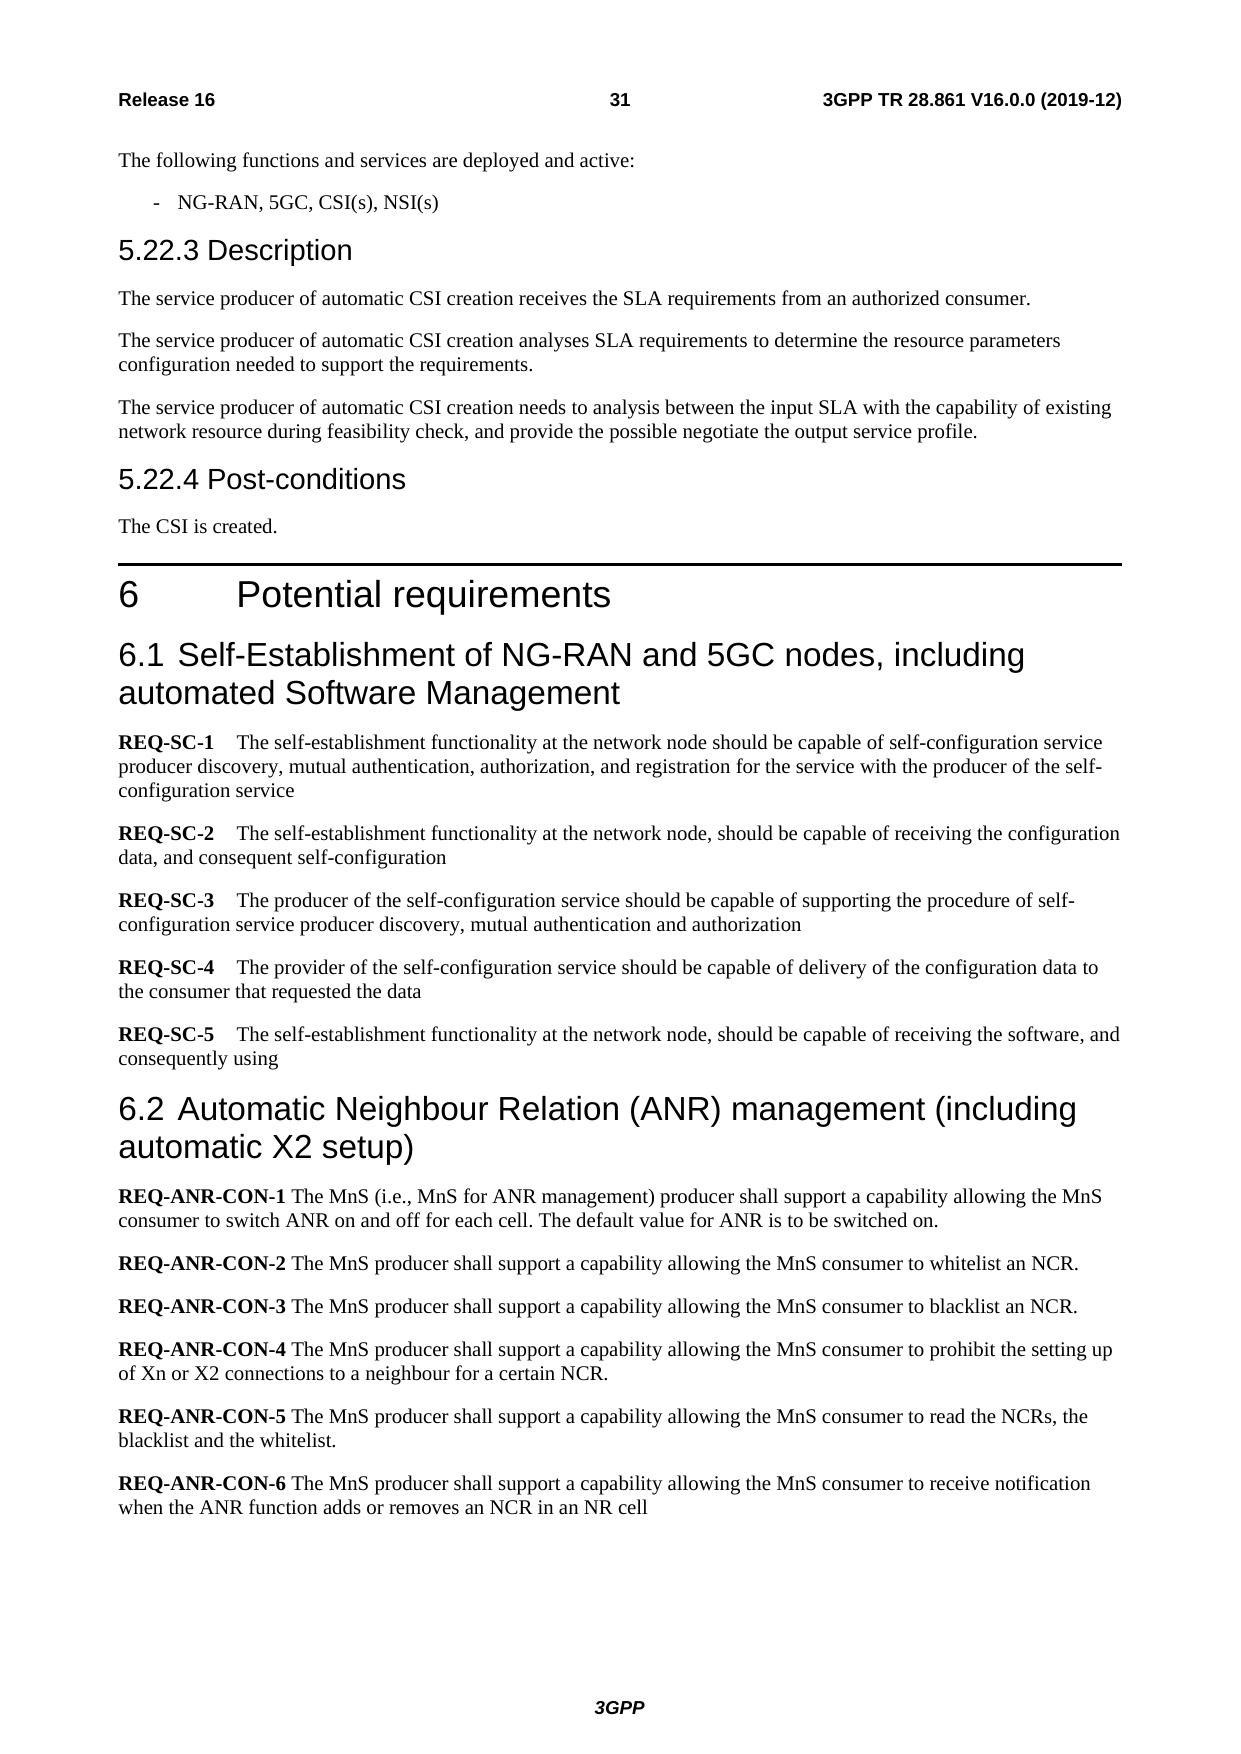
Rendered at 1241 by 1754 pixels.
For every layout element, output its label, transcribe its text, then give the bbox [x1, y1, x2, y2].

text REQ-ANR-CON-4 The MnS producer shall support a capability allowing the MnS consumer to prohibit the setting up of Xn or X2 connections to a neighbour for a certain NCR. [118, 1337, 1122, 1385]
text REQ-SC-1 The self-establishment functionality at the network node should be capable of self-configuration service producer discovery, mutual authentication, authorization, and registration for the service with the producer of the self-configuration service [118, 730, 1122, 802]
text REQ-ANR-CON-1 The MnS (i.e., MnS for ANR management) producer shall support a capability allowing the MnS consumer to switch ANR on and off for each cell. The default value for ANR is to be switched on. [118, 1184, 1122, 1232]
text REQ-SC-4 The provider of the self-configuration service should be capable of delivery of the configuration data to the consumer that requested the data [118, 955, 1122, 1003]
text REQ-SC-2 The self-establishment functionality at the network node, should be capable of receiving the configuration data, and consequent self-configuration [118, 821, 1122, 869]
text REQ-ANR-CON-6 The MnS producer shall support a capability allowing the MnS consumer to receive notification when the ANR function adds or removes an NCR in an NR cell [118, 1471, 1122, 1519]
text REQ-ANR-CON-5 The MnS producer shall support a capability allowing the MnS consumer to read the NCRs, the blacklist and the whitelist. [118, 1404, 1122, 1452]
subtitle 6.1 Self-Establishment of NG-RAN and 5GC nodes, including automated Software Management [118, 634, 1122, 711]
subtitle 5.22.4 Post-conditions [118, 462, 1122, 496]
text The following functions and services are deployed and active: [118, 147, 1122, 172]
text - NG-RAN, 5GC, CSI(s), NSI(s) [148, 190, 1122, 214]
text REQ-ANR-CON-3 The MnS producer shall support a capability allowing the MnS consumer to blacklist an NCR. [118, 1294, 1122, 1318]
text REQ-SC-3 The producer of the self-configuration service should be capable of supporting the procedure of self-configuration service producer discovery, mutual authentication and authorization [118, 888, 1122, 936]
subtitle 6.2 Automatic Neighbour Relation (ANR) management (including automatic X2 setup) [118, 1089, 1122, 1166]
text REQ-ANR-CON-2 The MnS producer shall support a capability allowing the MnS consumer to whitelist an NCR. [118, 1251, 1122, 1275]
subtitle 5.22.3 Description [118, 233, 1122, 267]
text The CSI is created. [118, 514, 1122, 538]
text REQ-SC-5 The self-establishment functionality at the network node, should be capable of receiving the software, and consequently using [118, 1022, 1122, 1070]
subtitle 6 Potential requirements [118, 566, 1122, 616]
text The service producer of automatic CSI creation receives the SLA requirements from an authorized consumer. [118, 285, 1122, 309]
text The service producer of automatic CSI creation analyses SLA requirements to determine the resource parameters configuration needed to support the requirements. [118, 328, 1122, 376]
text The service producer of automatic CSI creation needs to analysis between the input SLA with the capability of existing network resource during feasibility check, and provide the possible negotiate the output service profile. [118, 395, 1122, 443]
